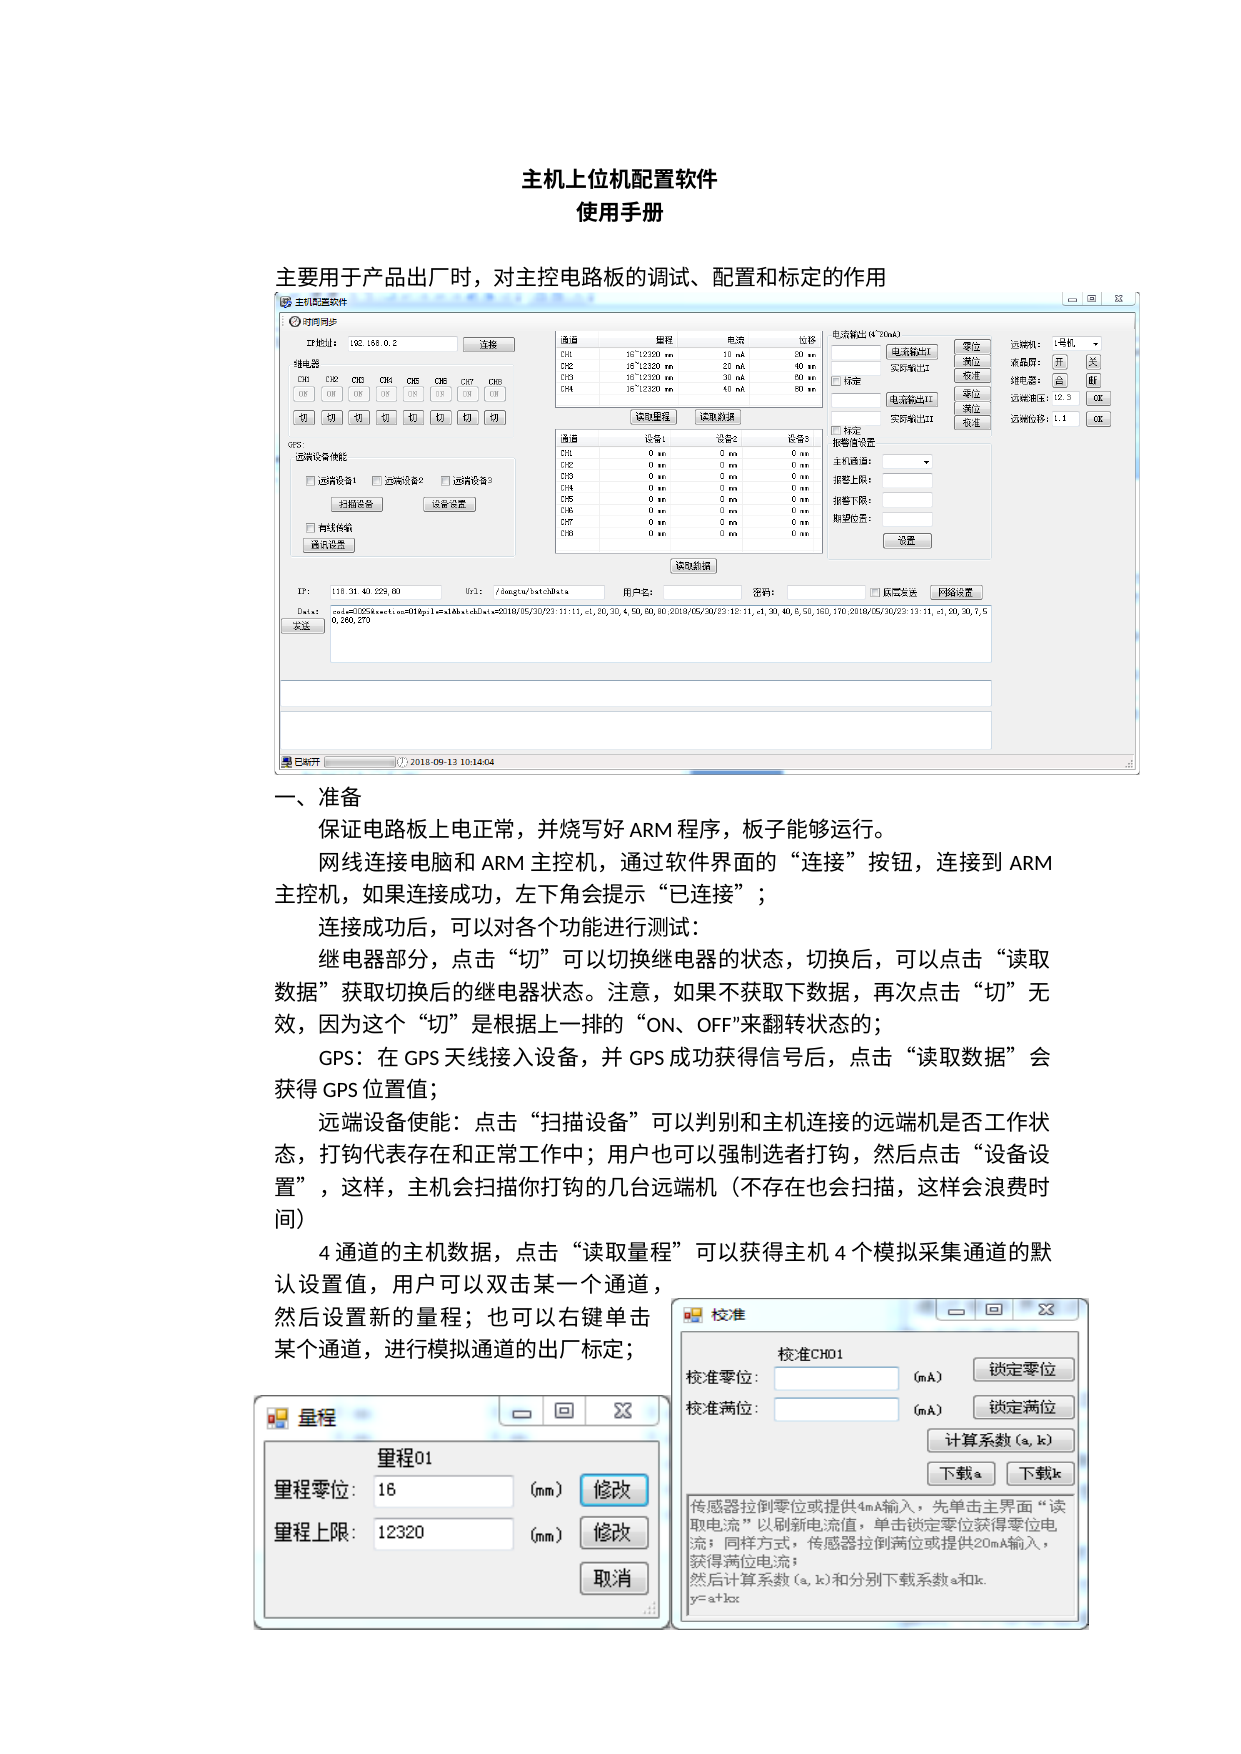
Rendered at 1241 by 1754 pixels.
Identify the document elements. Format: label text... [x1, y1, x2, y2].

picture [274, 292, 1140, 775]
list 继电器部分，点击“切”可以切换继电器的状态，切换后，可以点击“读取数据”获取切换后的继电器状态。注意，如果不获取下数据，再次点击“切”无效，因为这个“切”是根据上一排的“ON、OFF”来翻转状态的； [274, 942, 1053, 1039]
picture [253, 1298, 1089, 1630]
text 使用手册 [187, 194, 1053, 227]
list 一、准备 [274, 779, 1053, 812]
list 4通道的主机数据，点击“读取量程”可以获得主机4个模拟采集通道的默认设置值，用户可以双击某一个通道，然后设置新的量程；也可以右键单击某个通道，进行模拟通道的出厂标定； [274, 1234, 1053, 1364]
list 主要用于产品出厂时，对主控电路板的调试、配置和标定的作用 [274, 259, 1053, 292]
list 远端设备使能：点击“扫描设备”可以判别和主机连接的远端机是否工作状态，打钩代表存在和正常工作中；用户也可以强制选者打钩，然后点击“设备设置”，这样，主机会扫描你打钩的几台远端机（不存在也会扫描，这样会浪费时间） [274, 1104, 1053, 1234]
list 保证电路板上电正常，并烧写好ARM程序，板子能够运行。 [274, 812, 1053, 844]
list 网线连接电脑和ARM主控机，通过软件界面的“连接”按钮，连接到ARM主控机，如果连接成功，左下角会提示“已连接”； [274, 844, 1053, 909]
list GPS：在GPS天线接入设备，并GPS成功获得信号后，点击“读取数据”会获得GPS位置值； [274, 1039, 1053, 1104]
text 主机上位机配置软件 [187, 162, 1053, 194]
list 连接成功后，可以对各个功能进行测试： [274, 909, 1053, 942]
